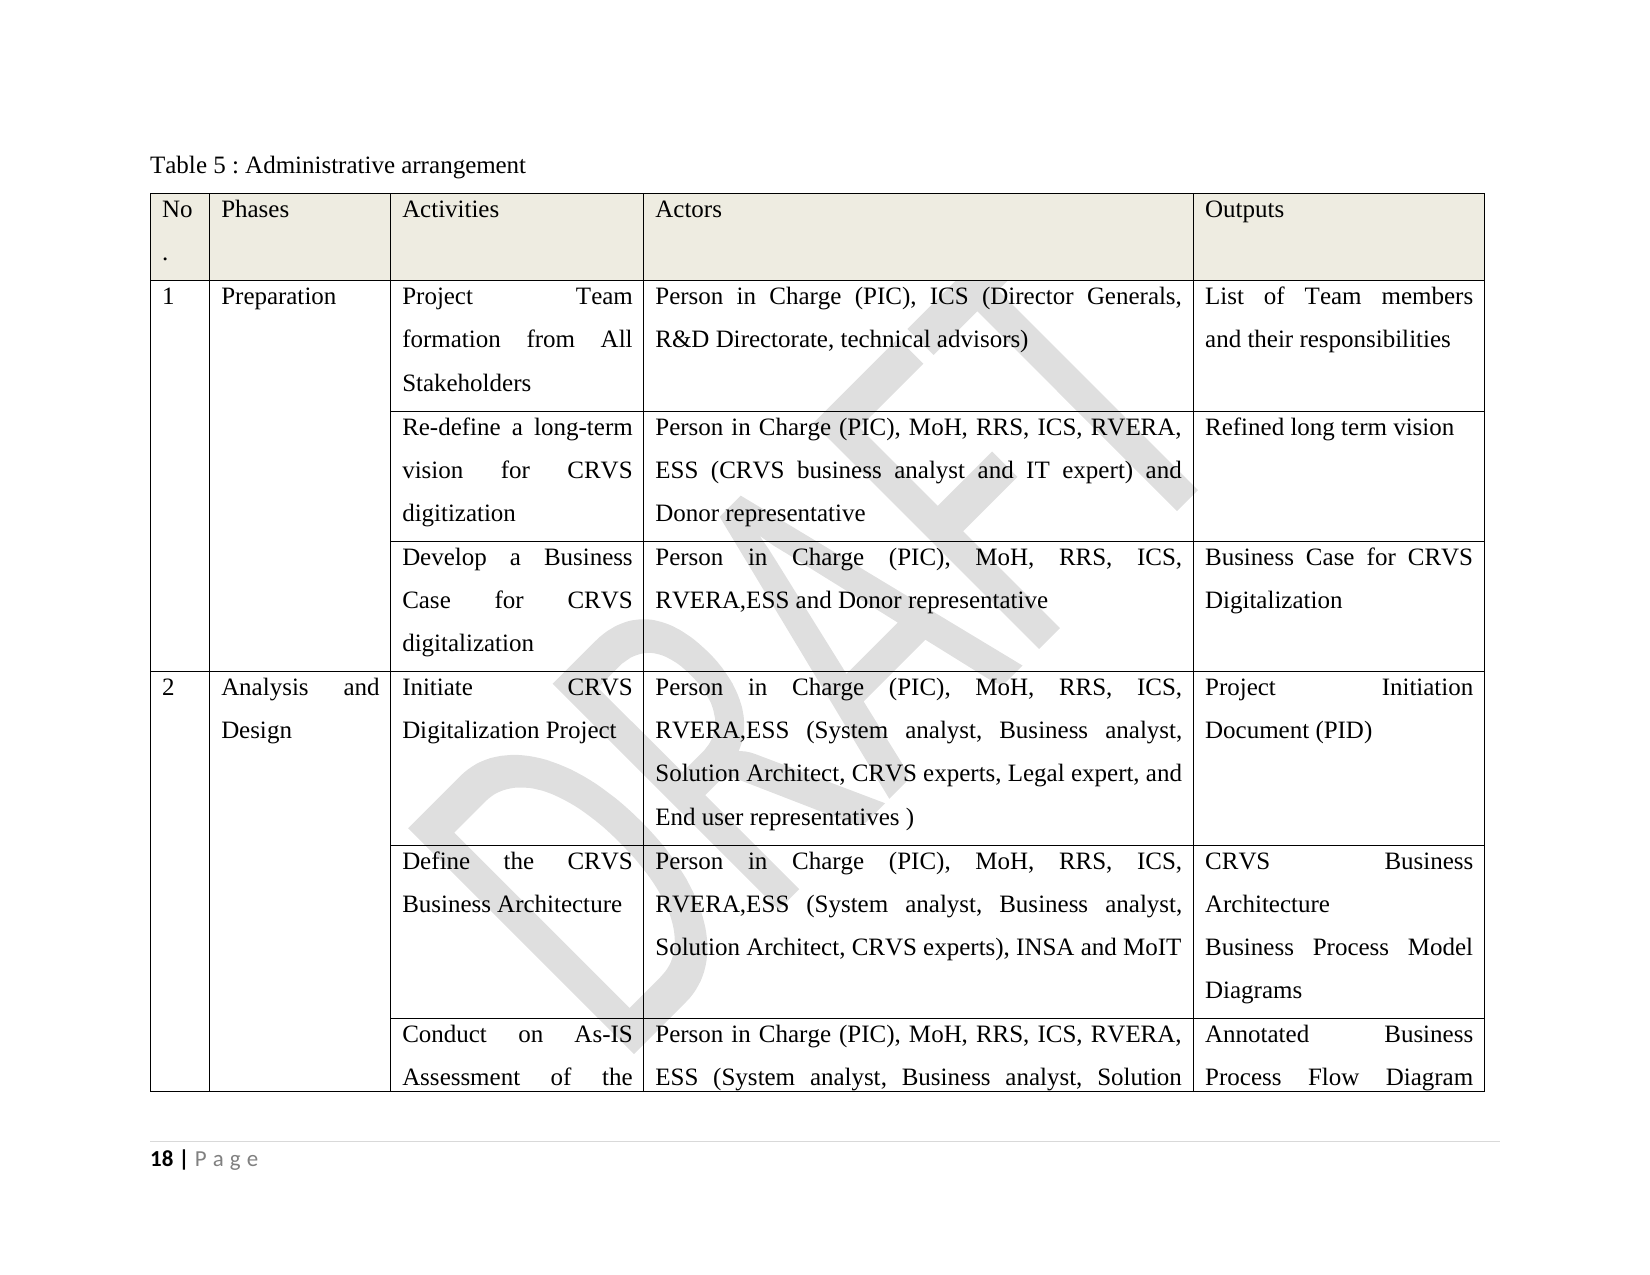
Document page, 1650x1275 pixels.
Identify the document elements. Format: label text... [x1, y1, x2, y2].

table_cell Refined long term vision [1194, 412, 1484, 541]
table_cell 1 [151, 281, 209, 671]
table_cell 2 [151, 672, 209, 1091]
table_cell Person in Charge (PIC), MoH, RRS, ICS, RVERA, ESS (CRVS business analyst and IT expert) and Donor representative [644, 412, 1193, 541]
table_cell Preparation [210, 281, 390, 671]
table_header Outputs [1194, 194, 1484, 280]
table_cell Person in Charge (PIC), ICS (Director Generals, R&D Directorate, technical advisors) [644, 281, 1193, 411]
table_header Phases [210, 194, 390, 280]
text Table 5 : Administrative arrangement [150, 150, 1500, 179]
table_cell CRVS Business Architecture Business Process Model Diagrams [1194, 846, 1484, 1018]
table_header Activities [391, 194, 643, 280]
table_cell List of Team members and their responsibilities [1194, 281, 1484, 411]
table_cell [644, 1019, 1193, 1091]
table_header Actors [644, 194, 1193, 280]
table_cell Initiate CRVS Digitalization Project [391, 672, 643, 845]
table_cell Person in Charge (PIC), MoH, RRS, ICS, RVERA,ESS (System analyst, Business analyst, Solution Architect, CRVS experts), INSA and MoIT [644, 846, 1193, 1018]
table_cell Person in Charge (PIC), MoH, RRS, ICS, RVERA,ESS and Donor representative [644, 542, 1193, 671]
table_cell Develop a Business Case for CRVS digitalization [391, 542, 643, 671]
table_cell Project Team formation from All Stakeholders [391, 281, 643, 411]
table_cell Person in Charge (PIC), MoH, RRS, ICS, RVERA,ESS (System analyst, Business analyst, Solution Architect, CRVS experts, Legal expert, and End user representatives ) [644, 672, 1193, 845]
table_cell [391, 1019, 643, 1091]
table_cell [1194, 1019, 1484, 1091]
table_cell Re-define a long-term vision for CRVS digitization [391, 412, 643, 541]
table_header No. [151, 194, 209, 280]
table_cell Analysis and Design [210, 672, 390, 1091]
table_cell Business Case for CRVS Digitalization [1194, 542, 1484, 671]
table_cell Project Initiation Document (PID) [1194, 672, 1484, 845]
table_cell Define the CRVS Business Architecture [391, 846, 643, 1018]
